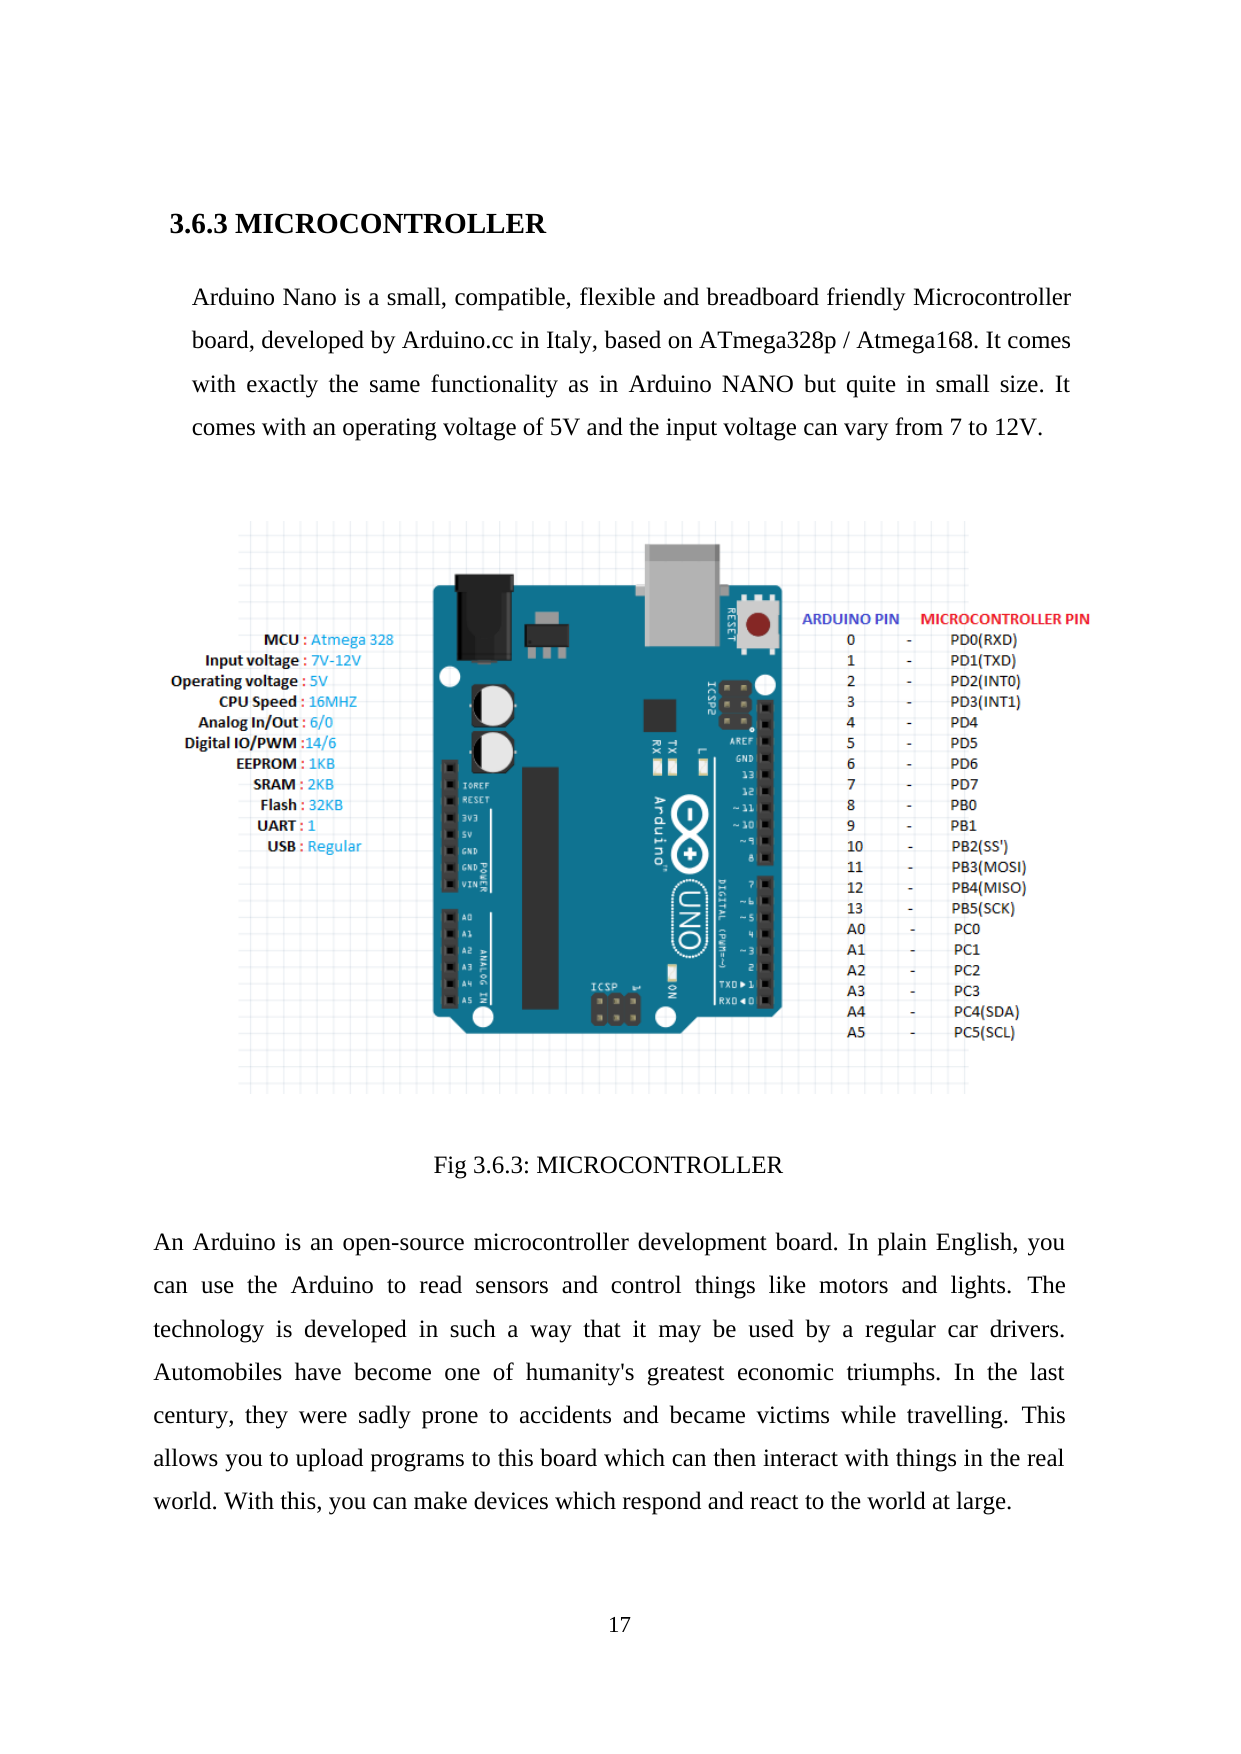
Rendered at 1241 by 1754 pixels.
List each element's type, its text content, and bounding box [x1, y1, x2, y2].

text An Arduino is an open-source microcontroller development board. In plain English, you can use the Arduino to read sensors and control things like motors and lights. The technology is developed in such a way that it may be used by a regular car drivers. Automobiles have become one of humanity's greatest economic triumphs. In the last century, they were sadly prone to accidents and became victims while travelling. This allows you to upload programs to this board which can then interact with things in the real world. With this, you can make devices which respond and react to the world at large. [153, 1256, 1066, 1443]
text An Arduino is an open-source microcontroller development board. In plain English, you can use the Arduino to read sensors and control things like motors and lights. The technology is developed in such a way that it may be used by a regular car drivers. Automobiles have become one of humanity's greatest economic triumphs. In the last century, they were sadly prone to accidents and became victims while travelling. This allows you to upload programs to this board which can then interact with things in the real world. With this, you can make devices which respond and react to the world at large. [153, 1472, 1066, 1515]
text Fig 3.6.3: MICROCONTROLLER [418, 1151, 798, 1179]
text Arduino Nano is a small, compatible, flexible and breadboard friendly Microcontroller board, developed by Arduino.cc in Italy, based on ATmega328p / Atmega168. It comes with exactly the same functionality as in Arduino NANO but quite in small size. It comes with an operating voltage of 5V and the input voltage can vary from 7 to 12V. [192, 282, 1072, 441]
picture [110, 521, 1128, 1093]
